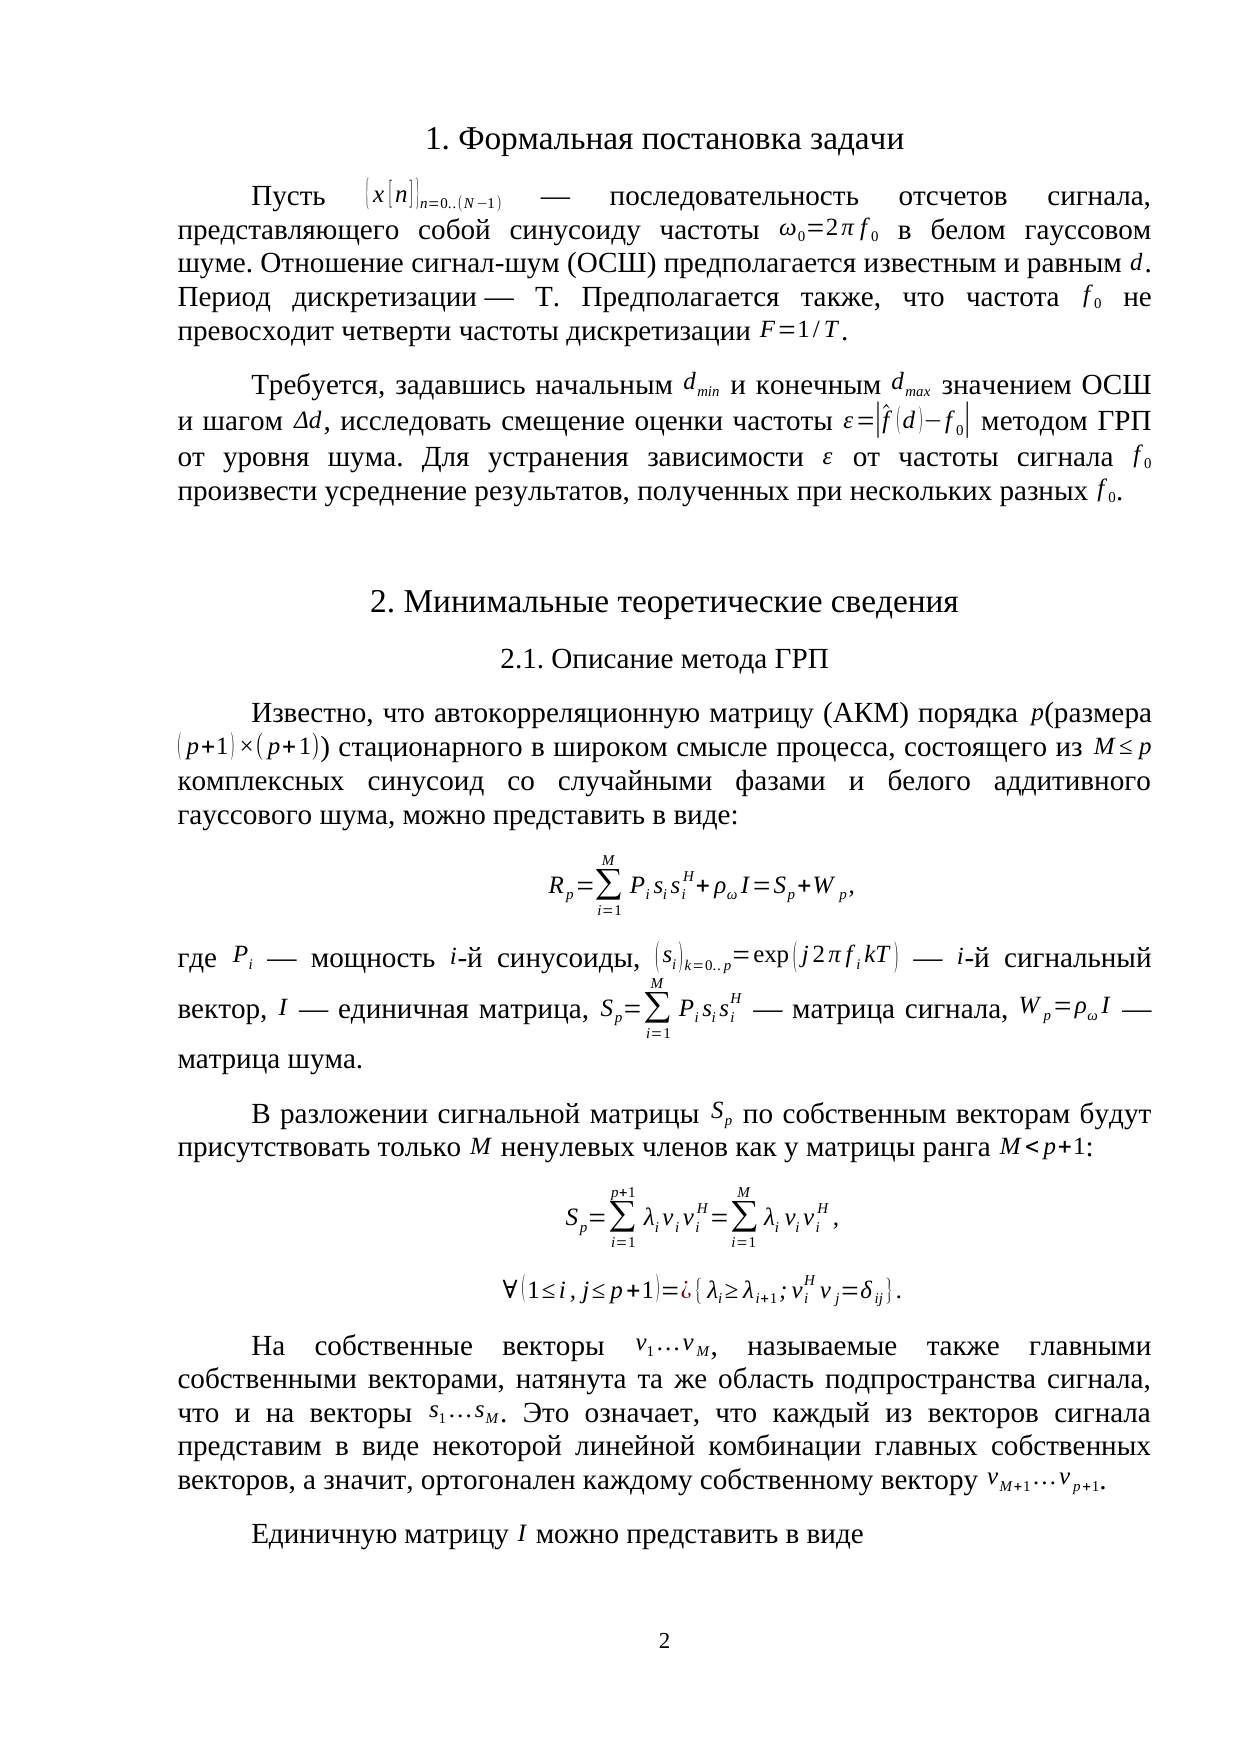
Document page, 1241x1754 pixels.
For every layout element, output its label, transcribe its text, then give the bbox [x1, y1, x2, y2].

text Единичную матрицу можно представить в виде [177, 1516, 1152, 1550]
text На собственные векторы , называемые также главными собственными векторами, натянута та же область подпространства сигнала, что и на векторы . Это означает, что каждый из векторов сигнала представим в виде некоторой линейной комбинации главных собственных векторов, а значит, ортогонален каждому собственному вектору . [177, 1328, 1152, 1495]
text Требуется, задавшись начальным и конечным значением ОСШ и шагом , исследовать смещение оценки частоты методом ГРП от уровня шума. Для устранения зависимости от частоты сигнала произвести усреднение результатов, полученных при нескольких разных . [177, 367, 1152, 507]
text 2.1. Описание метода ГРП [177, 641, 1152, 674]
text Известно, что автокорреляционную матрицу (АКМ) порядка (размера ) стационарного в широком смысле процесса, состоящего из комплексных синусоид со случайными фазами и белого аддитивного гауссового шума, можно представить в виде: [177, 695, 1152, 831]
text Пусть — последовательность отсчетов сигнала, представляющего собой синусоиду частоты в белом гауссовом шуме. Отношение сигнал-шум (ОСШ) предполагается известным и равным . Период дискретизации — T. Предполагается также, что частота не превосходит четверти частоты дискретизации . [177, 177, 1152, 346]
text В разложении сигнальной матрицы по собственным векторам будут присутствовать только ненулевых членов как у матрицы ранга : [177, 1096, 1152, 1163]
text 2. Минимальные теоретические сведения [177, 582, 1152, 620]
text где — мощность -й синусоиды, — -й сигнальный вектор, — единичная матрица, — матрица сигнала, — матрица шума. [177, 939, 1152, 1075]
text 1. Формальная постановка задачи [177, 118, 1152, 156]
